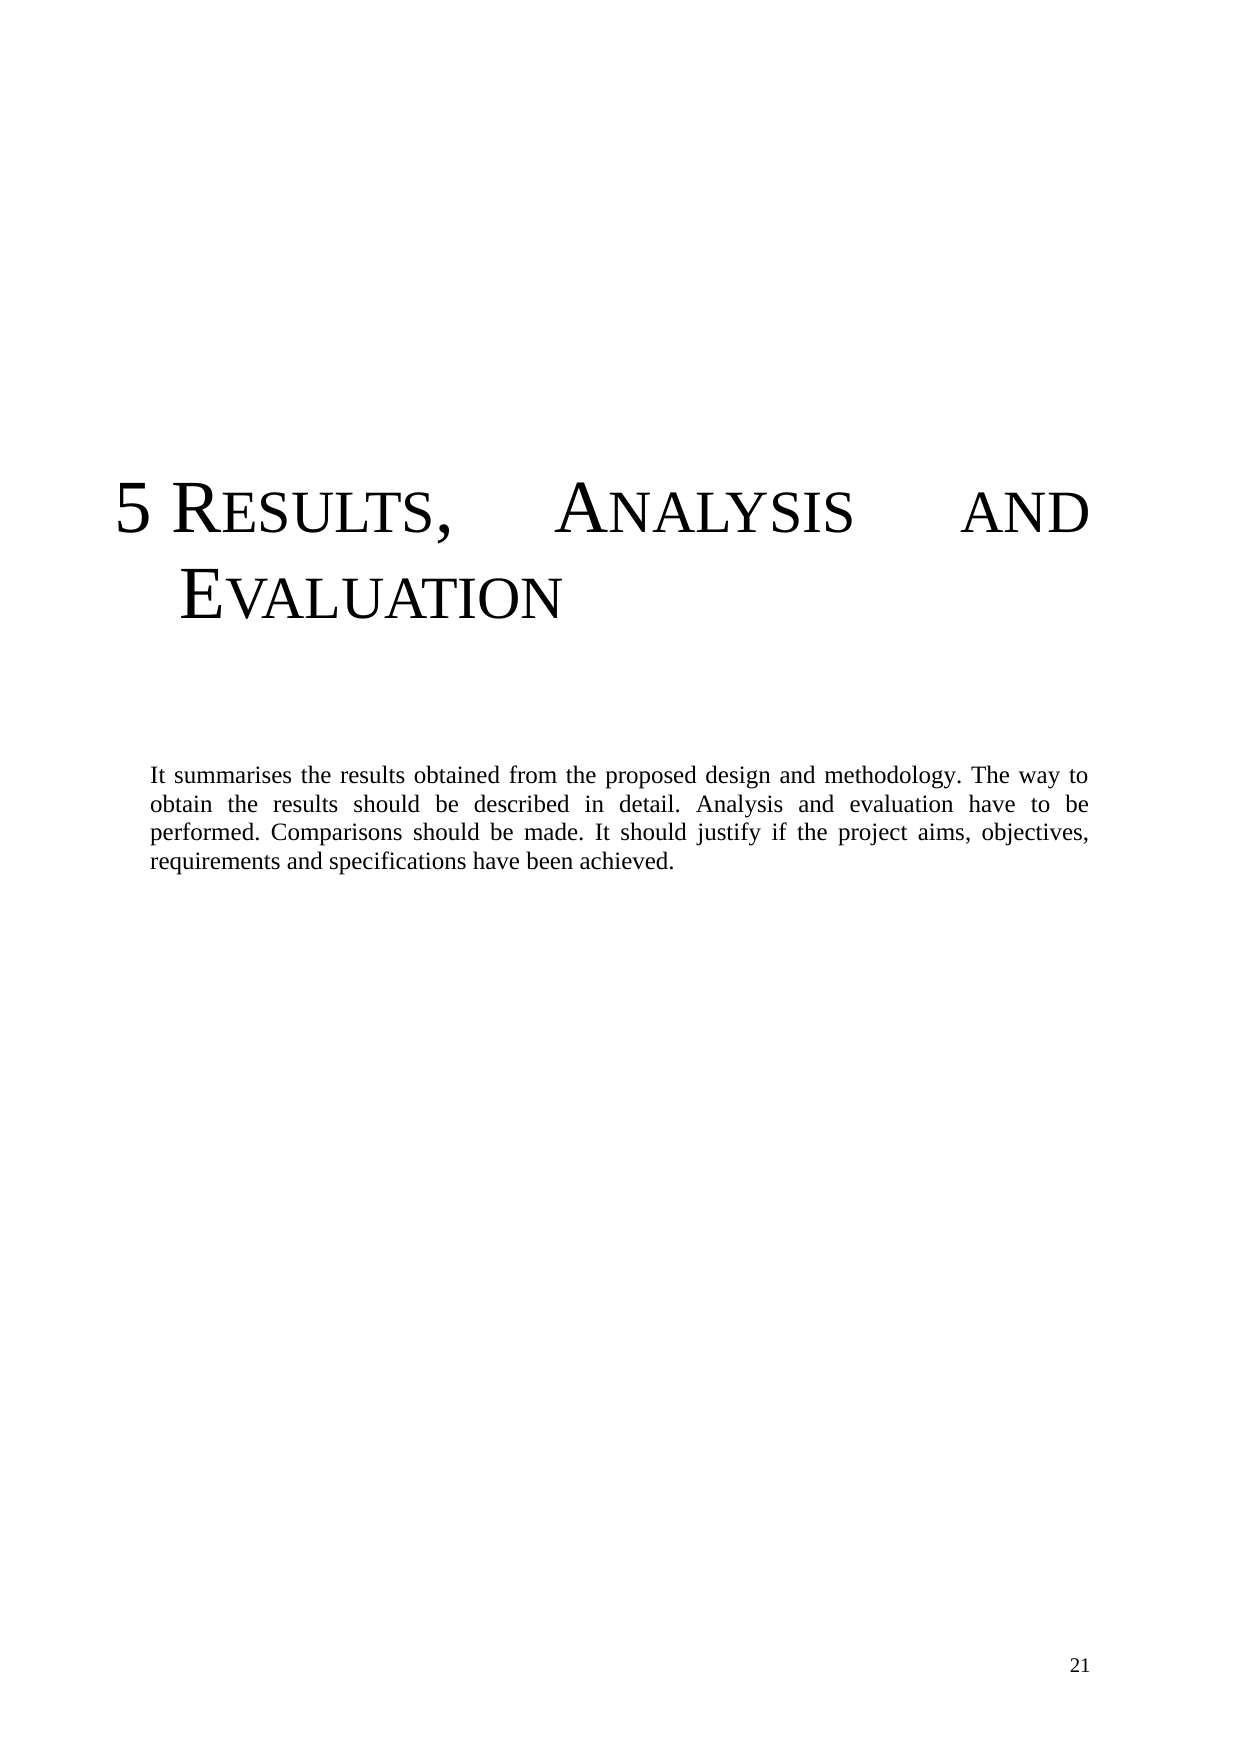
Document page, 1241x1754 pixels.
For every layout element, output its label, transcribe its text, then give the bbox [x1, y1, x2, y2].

subtitle Results, Analysis and Evaluation [114, 462, 1090, 635]
text It summarises the results obtained from the proposed design and methodology. The way to obtain the results should be described in detail. Analysis and evaluation have to be performed. Comparisons should be made. It should justify if the project aims, objectives, requirements and specifications have been achieved. [150, 760, 1090, 875]
